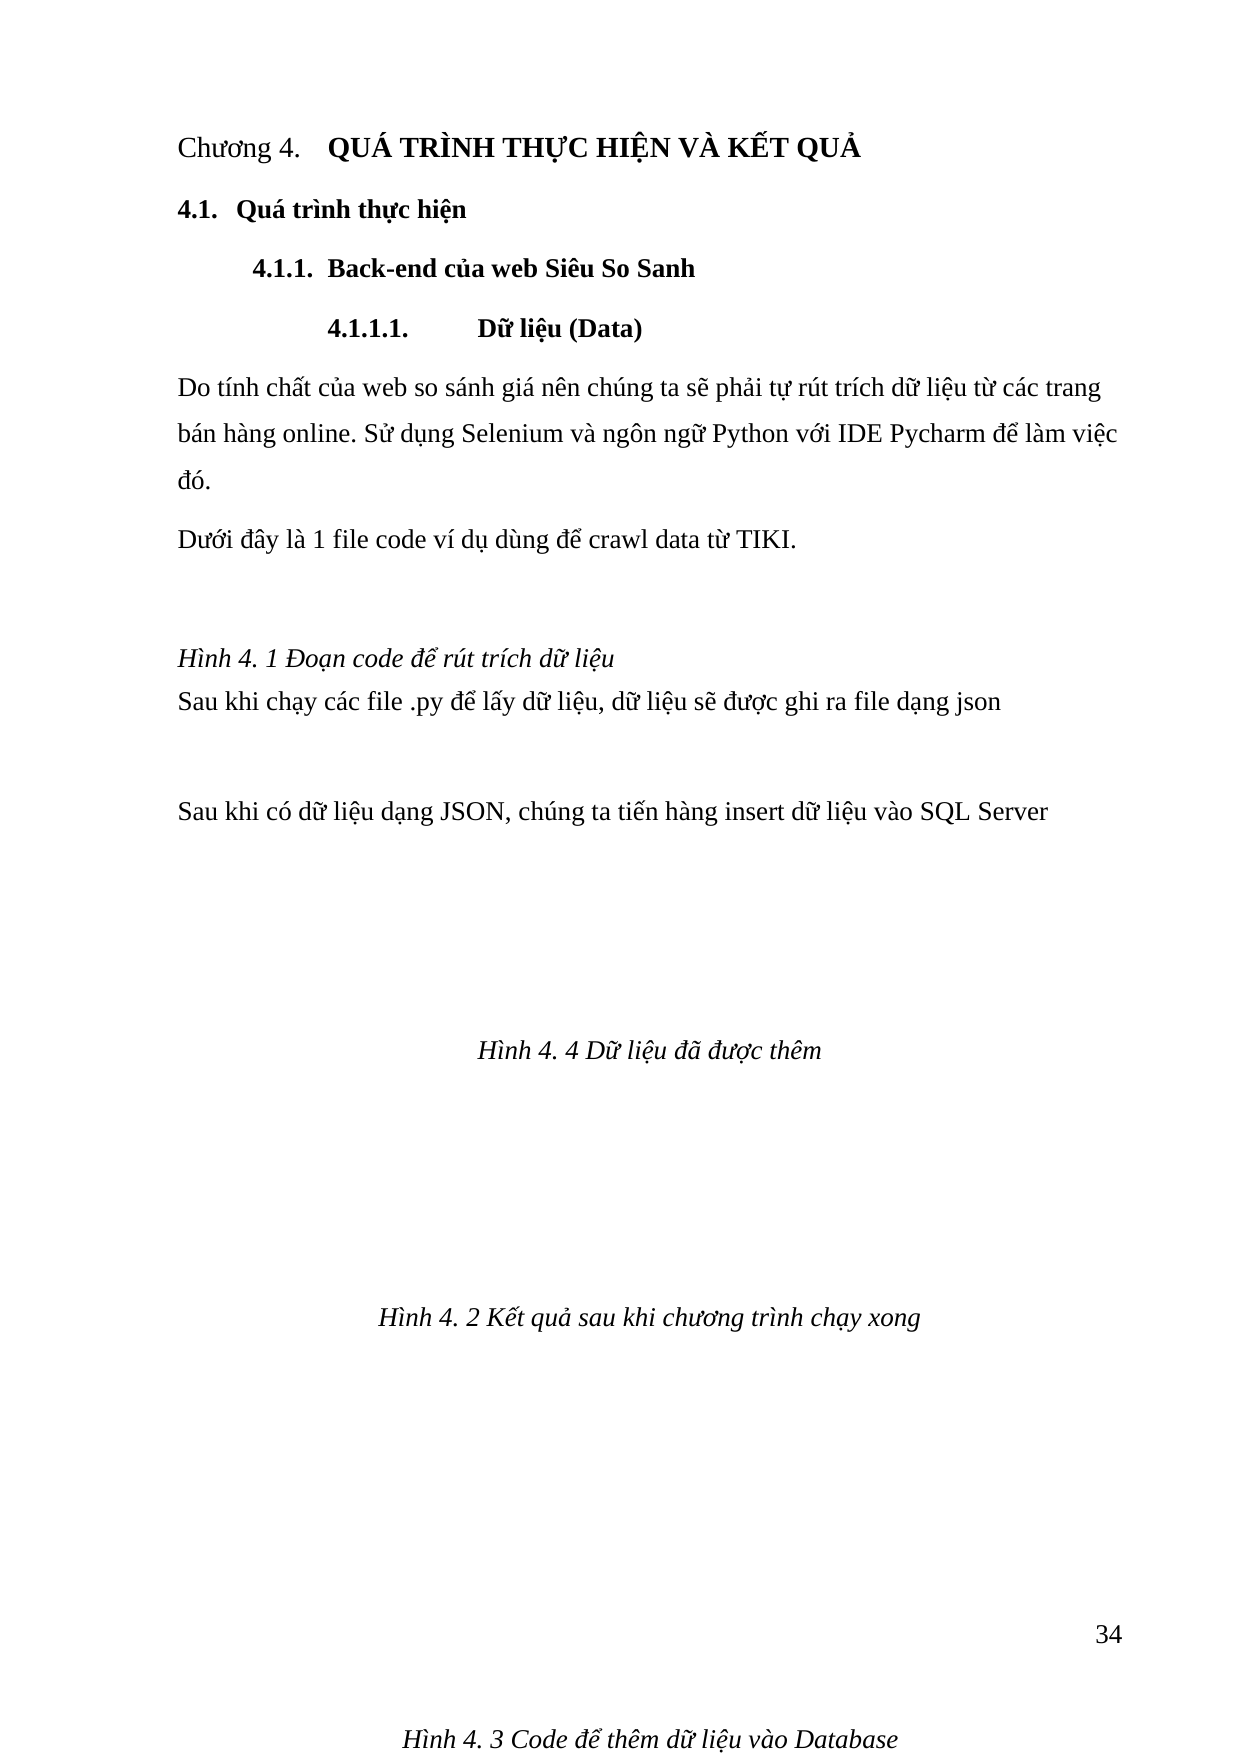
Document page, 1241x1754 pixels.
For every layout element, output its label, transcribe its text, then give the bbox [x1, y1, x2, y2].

subtitle QUÁ TRÌNH THỰC HIỆN VÀ KẾT QUẢ [177, 131, 1122, 164]
text Do tính chất của web so sánh giá nên chúng ta sẽ phải tự rút trích dữ liệu từ các trang bán hàng online. Sử dụng Selenium và ngôn ngữ Python với IDE Pycharm để làm việc đó. [177, 371, 1122, 495]
subtitle Quá trình thực hiện [177, 193, 1122, 224]
text Dưới đây là 1 file code ví dụ dùng để crawl data từ TIKI. [177, 523, 1122, 554]
subtitle Back-end của web Siêu So Sanh [252, 253, 1122, 284]
text Sau khi chạy các file .py để lấy dữ liệu, dữ liệu sẽ được ghi ra file dạng json [177, 685, 1122, 717]
subtitle Dữ liệu (Data) [327, 312, 1122, 343]
text Sau khi có dữ liệu dạng JSON, chúng ta tiến hàng insert dữ liệu vào SQL Server [177, 794, 1122, 826]
